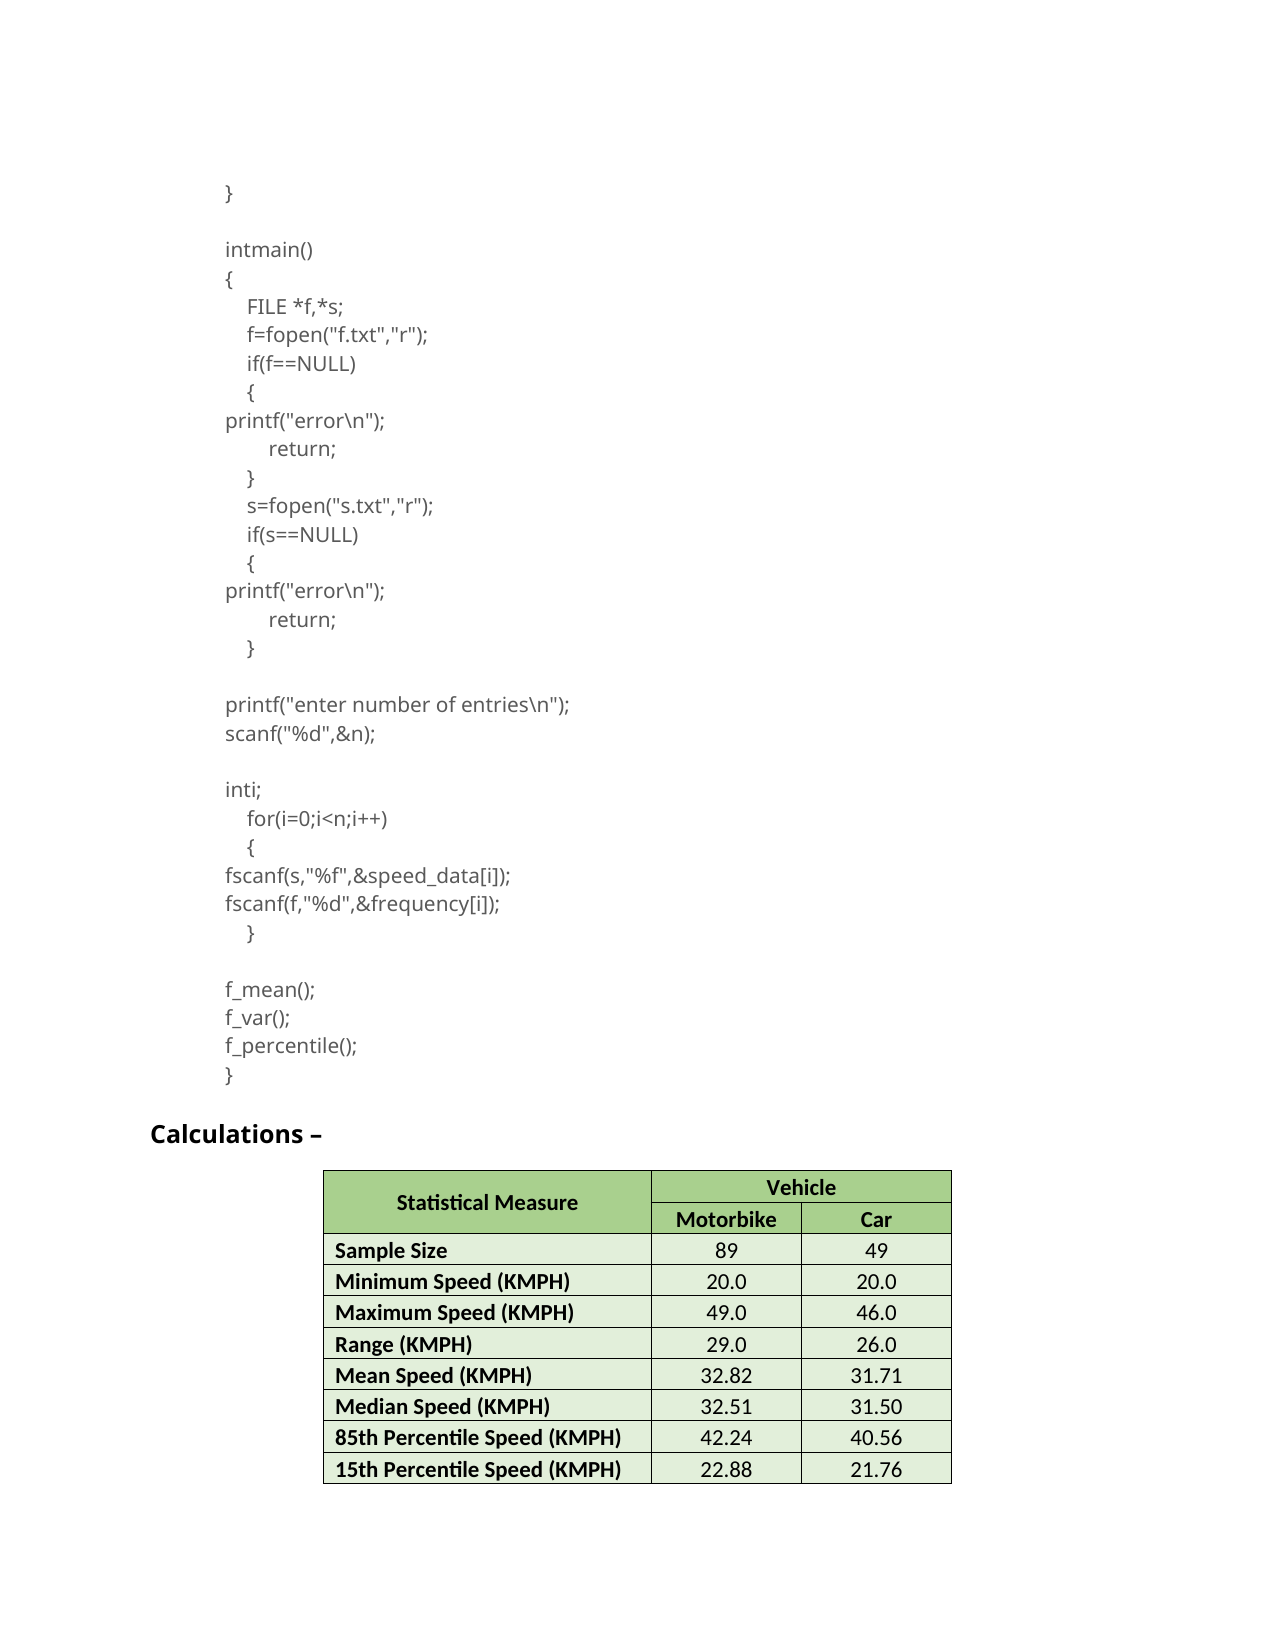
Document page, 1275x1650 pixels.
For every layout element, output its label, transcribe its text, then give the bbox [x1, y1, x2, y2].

table_cell 42.24 [652, 1421, 801, 1452]
text { [225, 832, 1125, 861]
table_cell Range (KMPH) [324, 1328, 651, 1358]
text } [225, 633, 1125, 662]
text f_mean(); [225, 975, 1125, 1003]
table_cell 15th Percentile Speed (KMPH) [324, 1453, 651, 1483]
table_cell 46.0 [802, 1296, 951, 1327]
table_cell Sample Size [324, 1234, 651, 1264]
table_cell 21.76 [802, 1453, 951, 1483]
text return; [225, 605, 1125, 633]
text if(s==NULL) [225, 520, 1125, 548]
table_cell 89 [652, 1234, 801, 1264]
text inti; [225, 776, 1125, 804]
text Calculations – [150, 1117, 1125, 1151]
text return; [225, 434, 1125, 463]
table_cell 40.56 [802, 1421, 951, 1452]
table_header Vehicle [652, 1171, 951, 1202]
text if(f==NULL) [225, 349, 1125, 377]
text f=fopen("f.txt","r"); [225, 321, 1125, 349]
table_header Statistical Measure [324, 1171, 651, 1233]
text fscanf(f,"%d",&frequency[i]); [225, 889, 1125, 918]
table_cell 22.88 [652, 1453, 801, 1483]
table_cell Mean Speed (KMPH) [324, 1359, 651, 1389]
table_cell 85th Percentile Speed (KMPH) [324, 1421, 651, 1452]
table_cell Car [802, 1203, 951, 1233]
table_cell 29.0 [652, 1328, 801, 1358]
text FILE *f,*s; [225, 292, 1125, 321]
text printf("enter number of entries\n"); [225, 690, 1125, 719]
text } [225, 463, 1125, 491]
table_cell 49 [802, 1234, 951, 1264]
text scanf("%d",&n); [225, 719, 1125, 747]
table_cell Median Speed (KMPH) [324, 1390, 651, 1420]
text s=fopen("s.txt","r"); [225, 491, 1125, 520]
text f_var(); [225, 1003, 1125, 1032]
text { [225, 264, 1125, 292]
text printf("error\n"); [225, 406, 1125, 434]
table_cell 31.50 [802, 1390, 951, 1420]
table_cell 32.51 [652, 1390, 801, 1420]
text printf("error\n"); [225, 577, 1125, 605]
text } [225, 918, 1125, 946]
text { [225, 548, 1125, 577]
text for(i=0;i<n;i++) [225, 804, 1125, 832]
text } [225, 1060, 1125, 1088]
table_cell Minimum Speed (KMPH) [324, 1265, 651, 1295]
text } [225, 178, 1125, 207]
table_cell Maximum Speed (KMPH) [324, 1296, 651, 1327]
text f_percentile(); [225, 1032, 1125, 1060]
text { [225, 377, 1125, 406]
table_cell 20.0 [802, 1265, 951, 1295]
table_cell 49.0 [652, 1296, 801, 1327]
table_cell 20.0 [652, 1265, 801, 1295]
table_cell 32.82 [652, 1359, 801, 1389]
text fscanf(s,"%f",&speed_data[i]); [225, 861, 1125, 889]
text intmain() [225, 235, 1125, 264]
table_cell 26.0 [802, 1328, 951, 1358]
table_cell Motorbike [652, 1203, 801, 1233]
table_cell 31.71 [802, 1359, 951, 1389]
